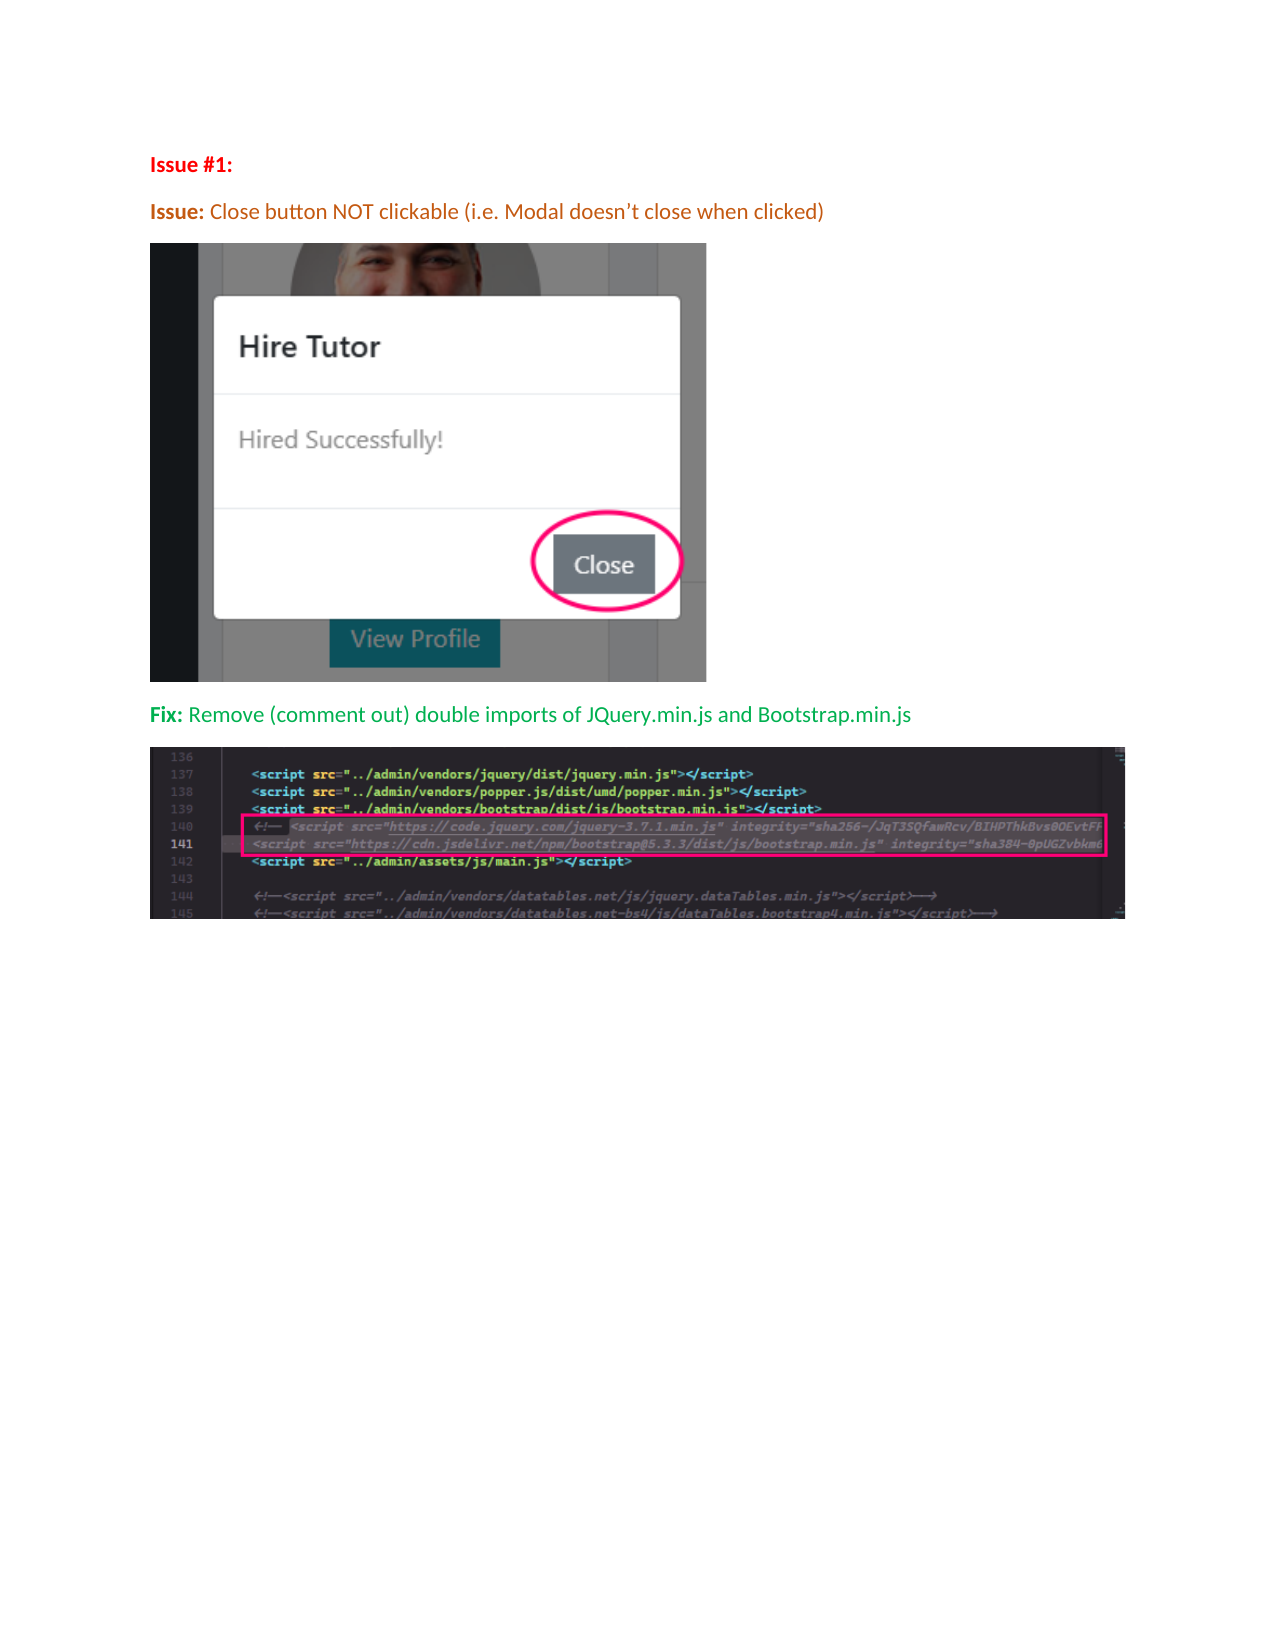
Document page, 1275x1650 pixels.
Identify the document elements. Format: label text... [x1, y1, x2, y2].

picture [150, 243, 707, 682]
text Issue: Close button NOT clickable (i.e. Modal doesn’t close when clicked) [150, 197, 1125, 225]
picture [150, 747, 1125, 919]
text Fix: Remove (comment out) double imports of JQuery.min.js and Bootstrap.min.js [150, 700, 1125, 728]
text Issue #1: [150, 150, 1125, 178]
